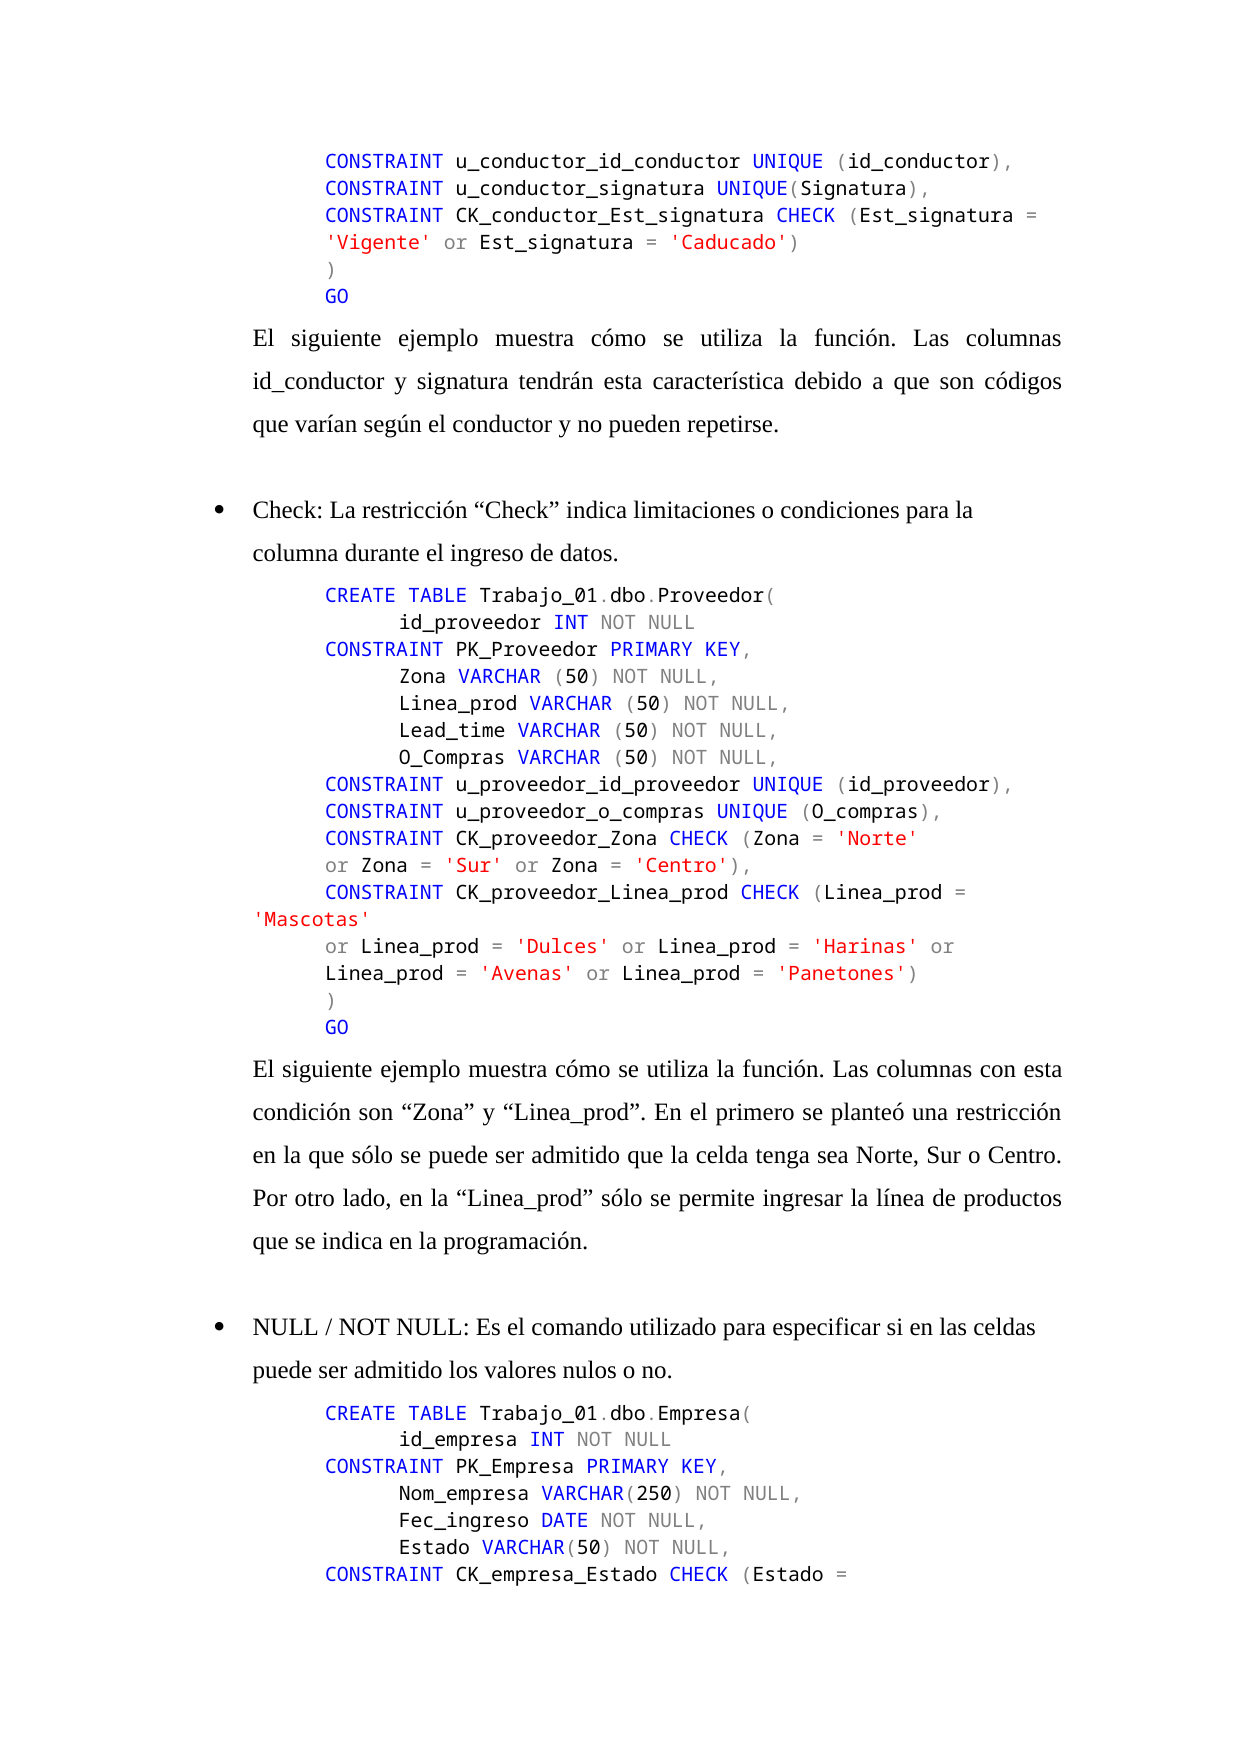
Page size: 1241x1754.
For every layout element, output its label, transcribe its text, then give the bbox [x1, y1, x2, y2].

list CONSTRAINT u_conductor_signatura UNIQUE(Signatura), [252, 174, 1063, 202]
list CONSTRAINT u_proveedor_o_compras UNIQUE (O_compras), [252, 797, 1063, 824]
list or Linea_prod = 'Dulces' or Linea_prod = 'Harinas' or [252, 932, 1063, 959]
list Linea_prod VARCHAR (50) NOT NULL, [252, 689, 1063, 717]
list Zona VARCHAR (50) NOT NULL, [252, 663, 1063, 689]
list Nom_empresa VARCHAR(250) NOT NULL, [252, 1480, 1063, 1507]
list CONSTRAINT u_proveedor_id_proveedor UNIQUE (id_proveedor), [252, 771, 1063, 797]
list GO [252, 1013, 1063, 1040]
list O_Compras VARCHAR (50) NOT NULL, [252, 743, 1063, 771]
list Linea_prod = 'Avenas' or Linea_prod = 'Panetones') [252, 959, 1063, 986]
list id_empresa INT NOT NULL [252, 1426, 1063, 1453]
list CONSTRAINT CK_proveedor_Zona CHECK (Zona = 'Norte' [252, 824, 1063, 851]
list Check: La restricción “Check” indica limitaciones o condiciones para la columna durante el ingreso de datos. [215, 495, 1063, 567]
list CONSTRAINT PK_Proveedor PRIMARY KEY, [252, 636, 1063, 663]
list CONSTRAINT CK_empresa_Estado CHECK (Estado = [252, 1561, 1063, 1588]
list El siguiente ejemplo muestra cómo se utiliza la función. Las columnas id_conductor y signatura tendrán esta característica debido a que son códigos que varían según el conductor y no pueden repetirse. [252, 323, 1063, 438]
list CONSTRAINT PK_Empresa PRIMARY KEY, [252, 1453, 1063, 1480]
list or Zona = 'Sur' or Zona = 'Centro'), [252, 851, 1063, 878]
list CONSTRAINT CK_proveedor_Linea_prod CHECK (Linea_prod = 'Mascotas' [252, 878, 1063, 932]
list CREATE TABLE Trabajo_01.dbo.Empresa( [252, 1399, 1063, 1426]
list ) [252, 256, 1063, 282]
list CONSTRAINT u_conductor_id_conductor UNIQUE (id_conductor), [252, 148, 1063, 174]
list El siguiente ejemplo muestra cómo se utiliza la función. Las columnas con esta condición son “Zona” y “Linea_prod”. En el primero se planteó una restricción en la que sólo se puede ser admitido que la celda tenga sea Norte, Sur o Centro. Por otro lado, en la “Linea_prod” sólo se permite ingresar la línea de productos que se indica en la programación. [252, 1054, 1063, 1255]
list id_proveedor INT NOT NULL [252, 609, 1063, 636]
list CREATE TABLE Trabajo_01.dbo.Proveedor( [252, 582, 1063, 609]
list ) [252, 986, 1063, 1013]
list Lead_time VARCHAR (50) NOT NULL, [252, 717, 1063, 743]
list Fec_ingreso DATE NOT NULL, [252, 1507, 1063, 1534]
list Estado VARCHAR(50) NOT NULL, [252, 1534, 1063, 1561]
list GO [252, 282, 1063, 309]
text CONSTRAINT CK_conductor_Est_signatura CHECK (Est_signatura = 'Vigente' or Est_signatura = 'Caducado') [251, 202, 1063, 256]
list NULL / NOT NULL: Es el comando utilizado para especificar si en las celdas puede ser admitido los valores nulos o no. [215, 1312, 1063, 1384]
